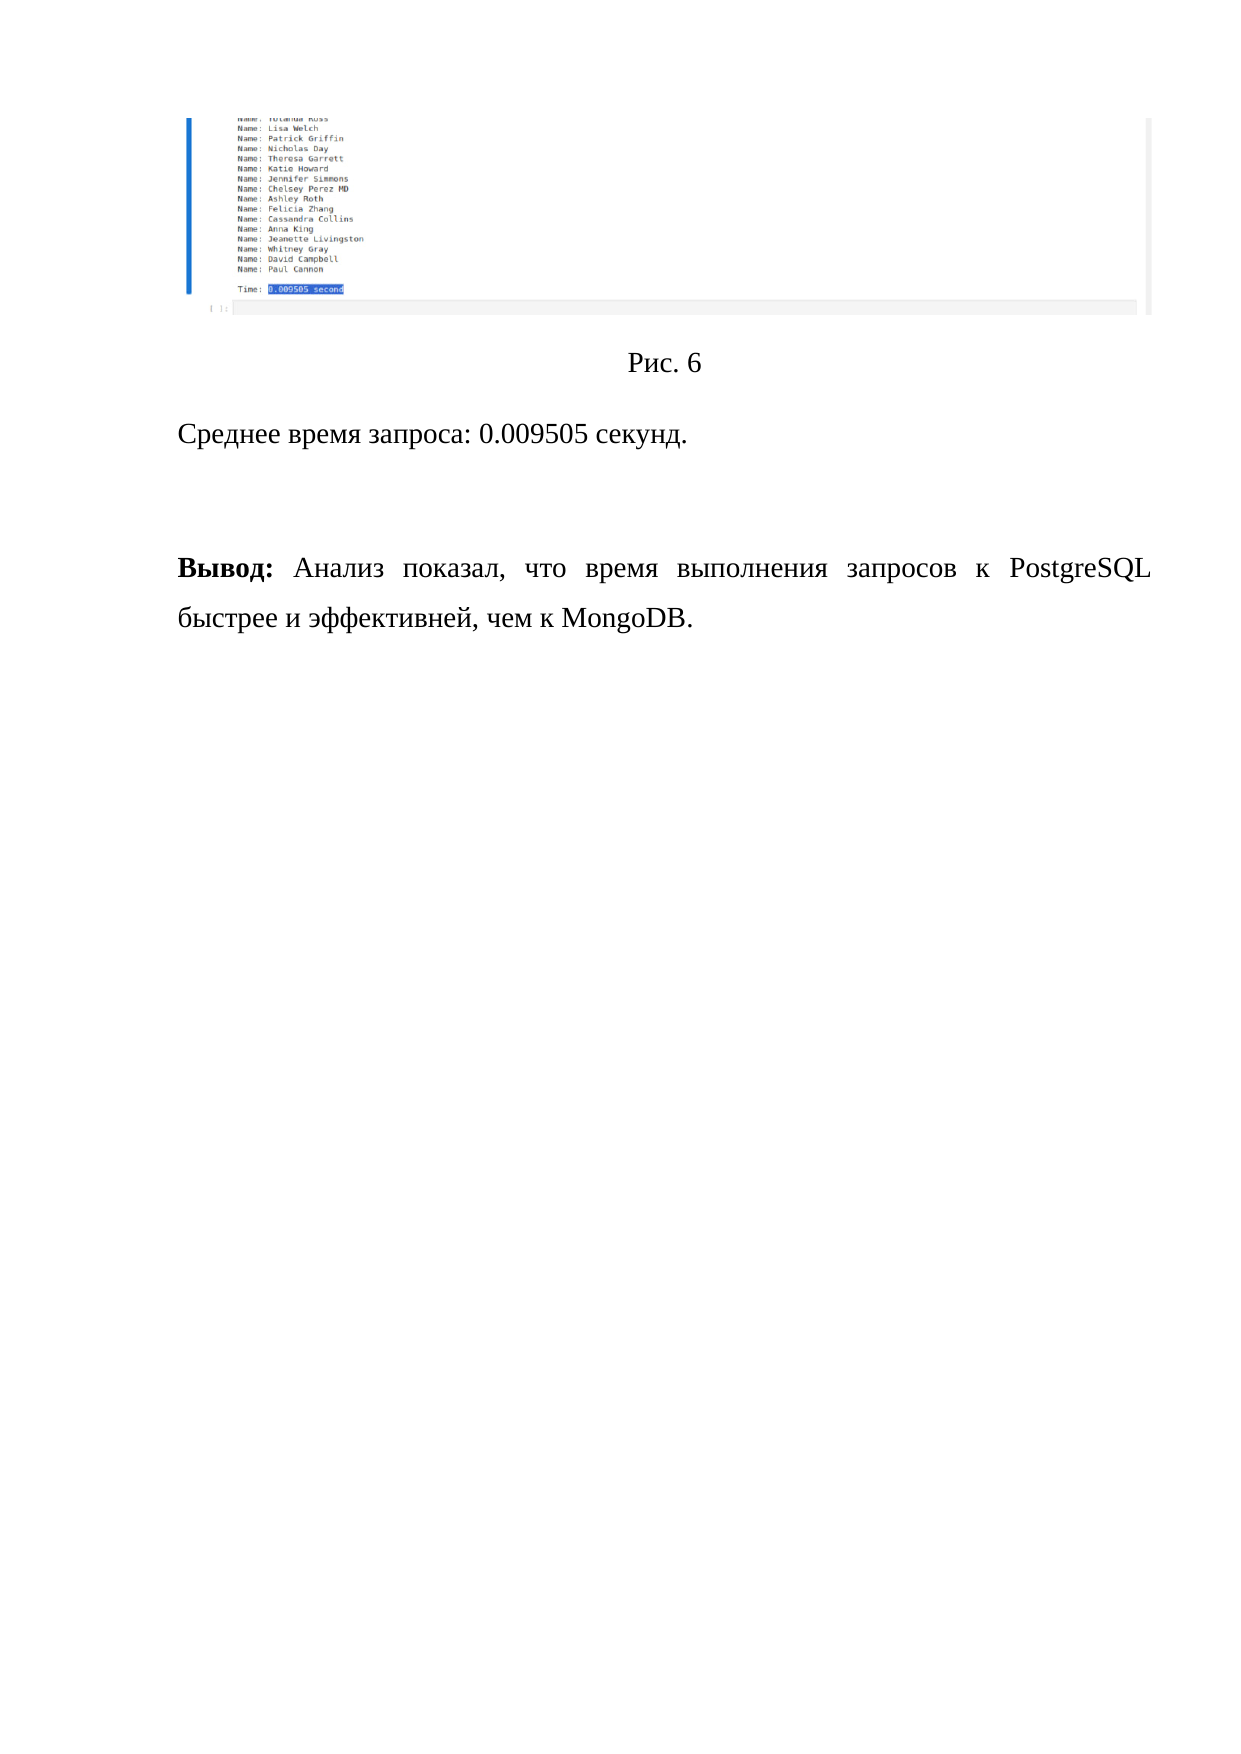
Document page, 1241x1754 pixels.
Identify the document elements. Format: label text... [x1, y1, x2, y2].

picture [177, 118, 1152, 315]
text Вывод: Анализ показал, что время выполнения запросов к PostgreSQL быстрее и эффективней, чем к MongoDB. [177, 550, 1152, 634]
text Среднее время запроса: 0.009505 секунд. [177, 416, 1152, 450]
text Рис. 6 [177, 345, 1152, 379]
